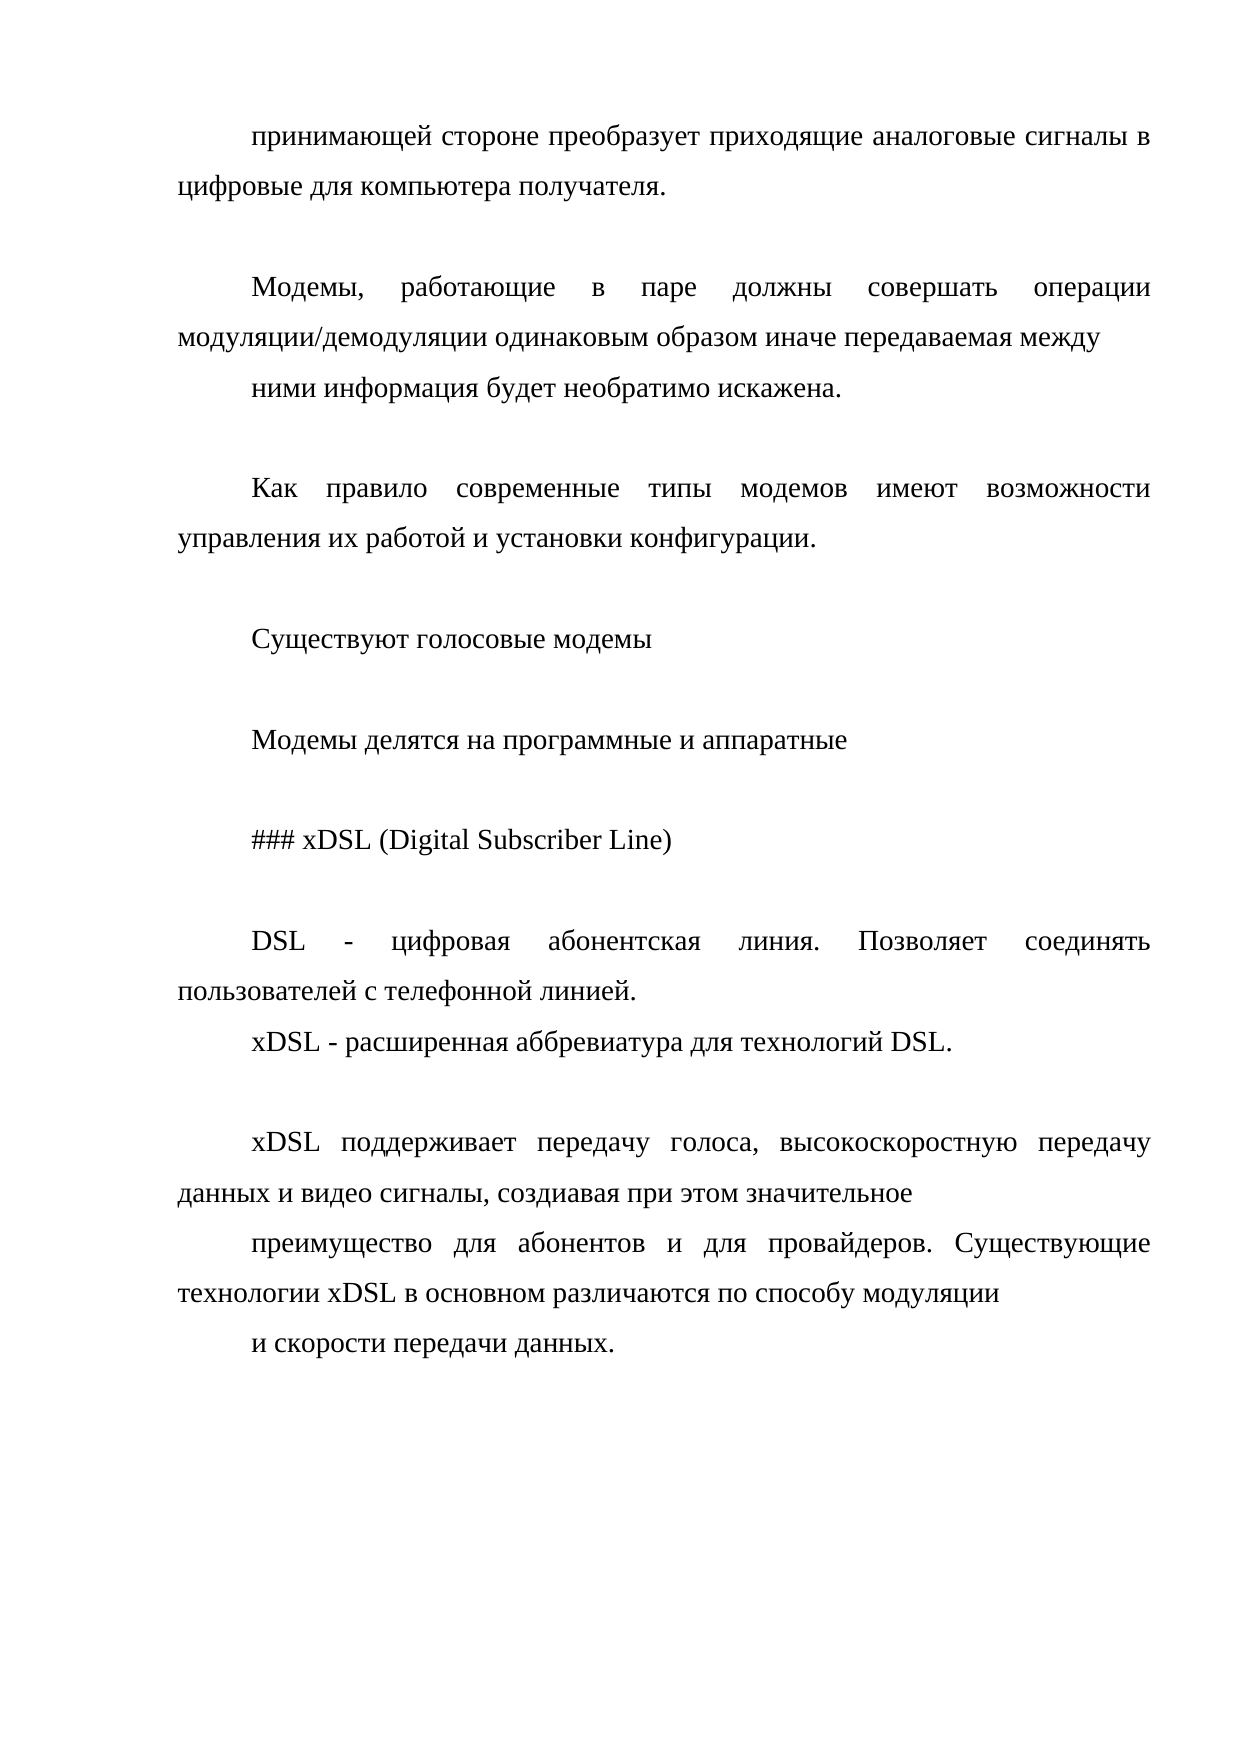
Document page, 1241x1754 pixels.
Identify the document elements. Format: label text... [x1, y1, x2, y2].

text xDSL - расширенная аббревиатура для технологий DSL. [177, 1024, 1152, 1057]
text преимущество для абонентов и для провайдеров. Существующие технологии xDSL в основном различаются по способу модуляции [177, 1225, 1152, 1309]
text Как правило современные типы модемов имеют возможности управления их работой и установки конфигурации. [177, 470, 1152, 554]
text ними информация будет необратимо искажена. [177, 370, 1152, 403]
text принимающей стороне преобразует приходящие аналоговые сигналы в цифровые для компьютера получателя. [177, 118, 1152, 202]
text Модемы, работающие в паре должны совершать операции модуляции/демодуляции одинаковым образом иначе передаваемая между [177, 269, 1152, 353]
text DSL - цифровая абонентская линия. Позволяет соединять пользователей с телефонной линией. [177, 923, 1152, 1007]
text и скорости передачи данных. [177, 1326, 1152, 1359]
text Модемы делятся на программные и аппаратные [177, 722, 1152, 755]
text xDSL поддерживает передачу голоса, высокоскоростную передачу данных и видео сигналы, создиавая при этом значительное [177, 1124, 1152, 1208]
text ### xDSL (Digital Subscriber Line) [177, 822, 1152, 856]
text Существуют голосовые модемы [177, 621, 1152, 655]
